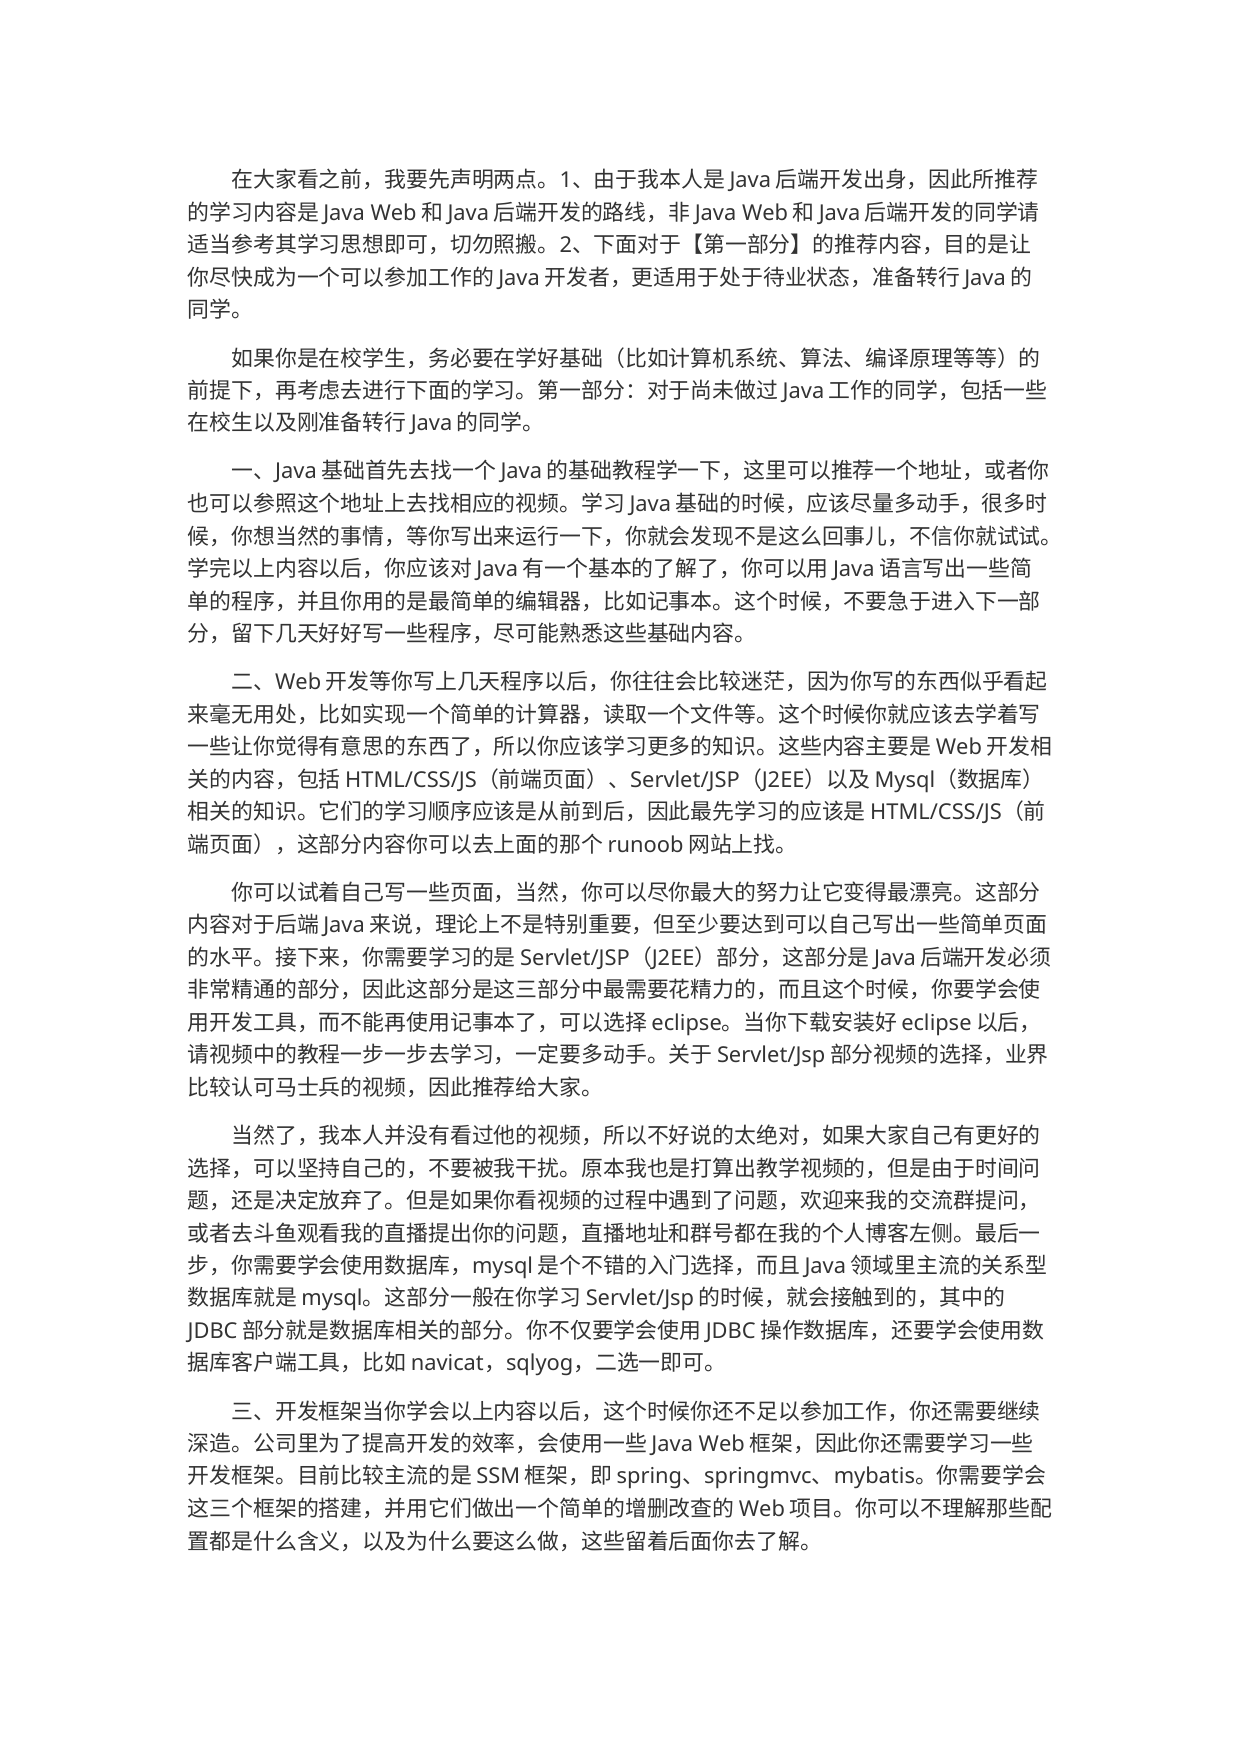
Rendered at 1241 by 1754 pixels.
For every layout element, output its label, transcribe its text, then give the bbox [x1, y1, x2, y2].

text 三、开发框架当你学会以上内容以后，这个时候你还不足以参加工作，你还需要继续深造。公司里为了提高开发的效率，会使用一些Java Web框架，因此你还需要学习一些开发框架。目前比较主流的是SSM框架，即spring、springmvc、mybatis。你需要学会这三个框架的搭建，并用它们做出一个简单的增删改查的Web项目。你可以不理解那些配置都是什么含义，以及为什么要这么做，这些留着后面你去了解。 [187, 1393, 1053, 1556]
text 二、Web开发等你写上几天程序以后，你往往会比较迷茫，因为你写的东西似乎看起来毫无用处，比如实现一个简单的计算器，读取一个文件等。这个时候你就应该去学着写一些让你觉得有意思的东西了，所以你应该学习更多的知识。这些内容主要是Web开发相关的内容，包括HTML/CSS/JS（前端页面）、Servlet/JSP（J2EE）以及Mysql（数据库）相关的知识。它们的学习顺序应该是从前到后，因此最先学习的应该是HTML/CSS/JS（前端页面），这部分内容你可以去上面的那个runoob网站上找。 [187, 664, 1053, 859]
text 一、Java基础首先去找一个Java的基础教程学一下，这里可以推荐一个地址，或者你也可以参照这个地址上去找相应的视频。学习Java基础的时候，应该尽量多动手，很多时候，你想当然的事情，等你写出来运行一下，你就会发现不是这么回事儿，不信你就试试。学完以上内容以后，你应该对Java有一个基本的了解了，你可以用Java语言写出一些简单的程序，并且你用的是最简单的编辑器，比如记事本。这个时候，不要急于进入下一部分，留下几天好好写一些程序，尽可能熟悉这些基础内容。 [187, 453, 1053, 648]
text 当然了，我本人并没有看过他的视频，所以不好说的太绝对，如果大家自己有更好的选择，可以坚持自己的，不要被我干扰。原本我也是打算出教学视频的，但是由于时间问题，还是决定放弃了。但是如果你看视频的过程中遇到了问题，欢迎来我的交流群提问，或者去斗鱼观看我的直播提出你的问题，直播地址和群号都在我的个人博客左侧。最后一步，你需要学会使用数据库，mysql是个不错的入门选择，而且Java领域里主流的关系型数据库就是mysql。这部分一般在你学习Servlet/Jsp的时候，就会接触到的，其中的JDBC部分就是数据库相关的部分。你不仅要学会使用JDBC操作数据库，还要学会使用数据库客户端工具，比如navicat，sqlyog，二选一即可。 [187, 1118, 1053, 1378]
text 在大家看之前，我要先声明两点。1、由于我本人是Java后端开发出身，因此所推荐的学习内容是Java Web和Java后端开发的路线，非Java Web和Java后端开发的同学请适当参考其学习思想即可，切勿照搬。2、下面对于【第一部分】的推荐内容，目的是让你尽快成为一个可以参加工作的Java开发者，更适用于处于待业状态，准备转行Java的同学。 [187, 162, 1053, 324]
text 如果你是在校学生，务必要在学好基础（比如计算机系统、算法、编译原理等等）的前提下，再考虑去进行下面的学习。第一部分：对于尚未做过Java工作的同学，包括一些在校生以及刚准备转行Java的同学。 [187, 340, 1053, 438]
text 你可以试着自己写一些页面，当然，你可以尽你最大的努力让它变得最漂亮。这部分内容对于后端Java来说，理论上不是特别重要，但至少要达到可以自己写出一些简单页面的水平。接下来，你需要学习的是Servlet/JSP（J2EE）部分，这部分是Java后端开发必须非常精通的部分，因此这部分是这三部分中最需要花精力的，而且这个时候，你要学会使用开发工具，而不能再使用记事本了，可以选择eclipse。当你下载安装好eclipse以后，请视频中的教程一步一步去学习，一定要多动手。关于Servlet/Jsp部分视频的选择，业界比较认可马士兵的视频，因此推荐给大家。 [187, 874, 1053, 1102]
